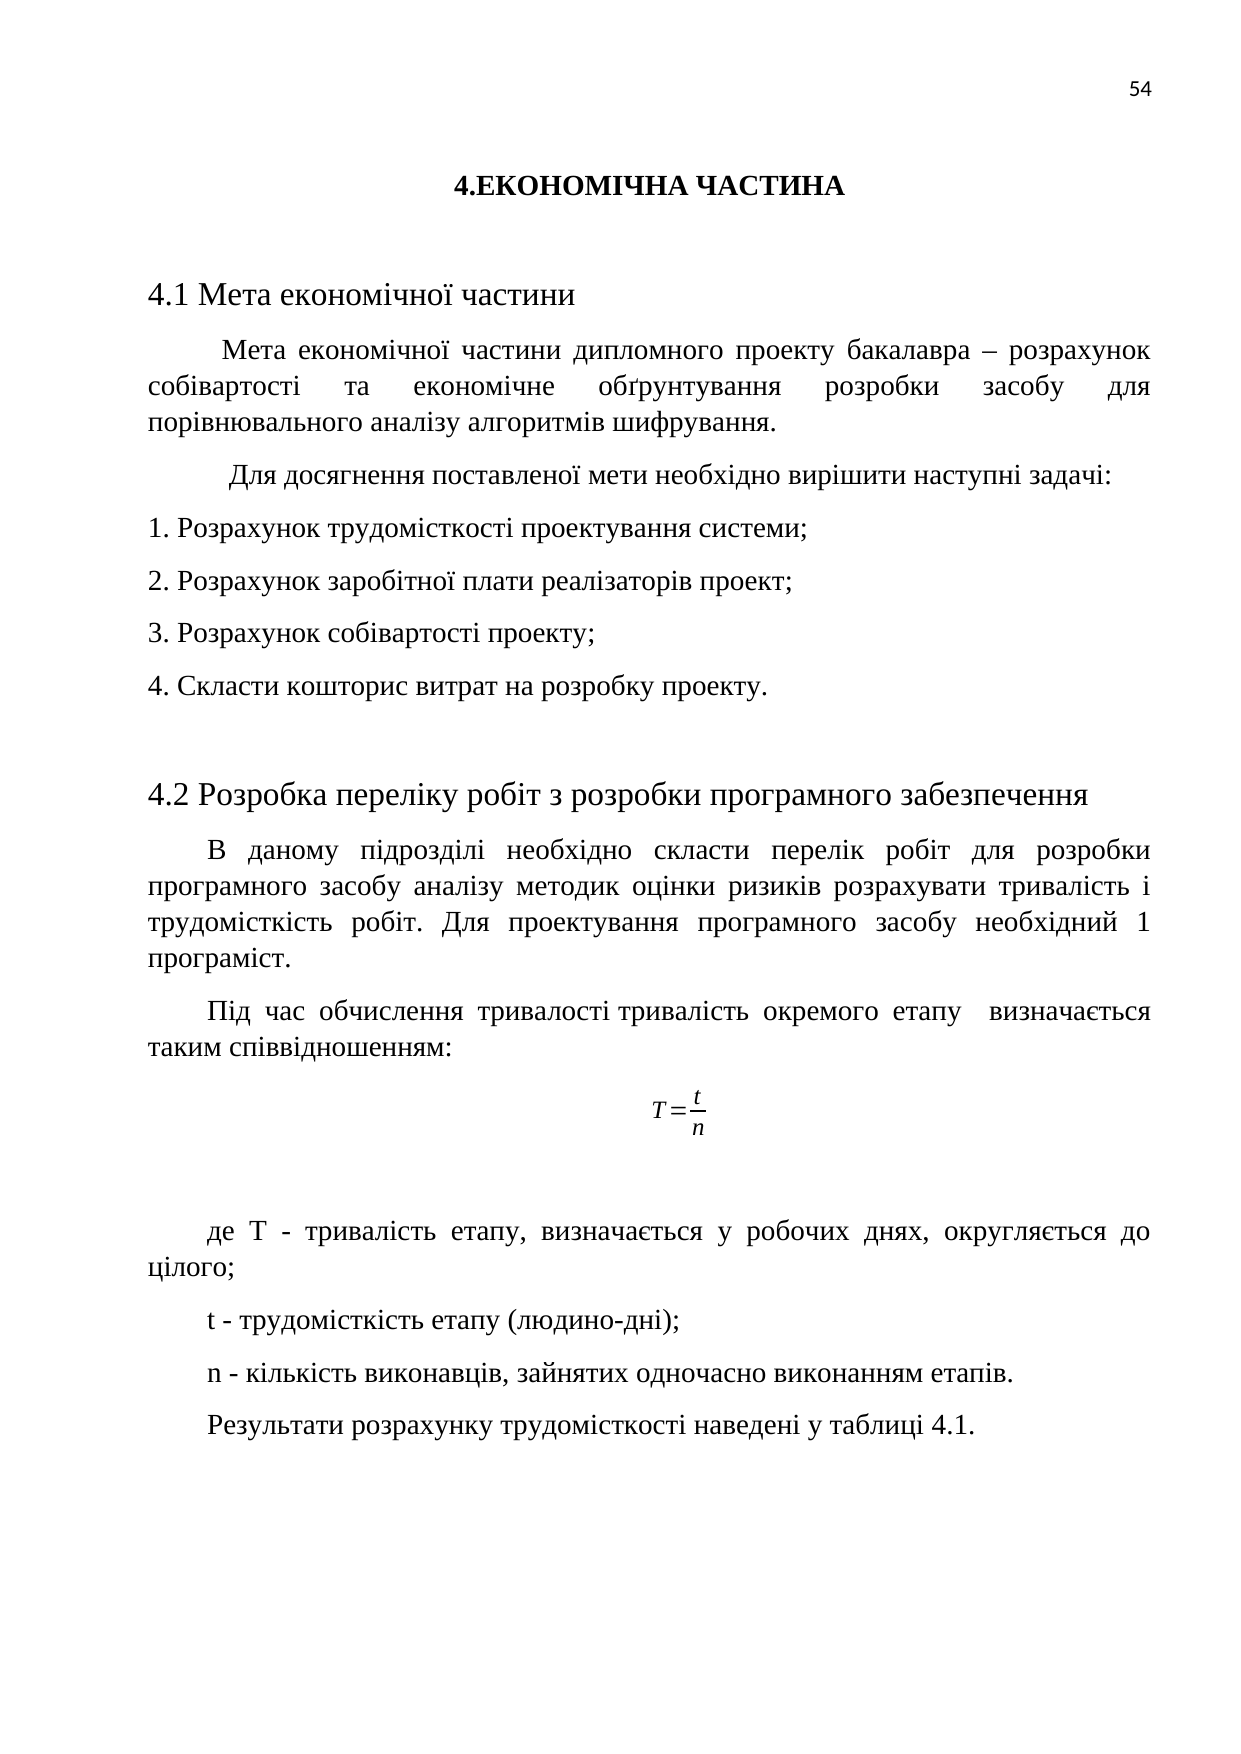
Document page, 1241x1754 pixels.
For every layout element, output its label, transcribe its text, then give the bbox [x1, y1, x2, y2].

text n - кількість виконавців, зайнятих одночасно виконанням етапів. [148, 1355, 1152, 1388]
text 4.2 Розробка переліку робіт з розробки програмного забезпечення [148, 774, 1152, 812]
text Результати розрахунку трудомісткості наведені у таблиці 4.1. [148, 1407, 1152, 1441]
text t - трудомісткість етапу (людино-дні); [148, 1302, 1152, 1335]
text 4.ЕКОНОМІЧНА ЧАСТИНА [148, 168, 1152, 202]
text 1. Розрахунок трудомісткості проектування системи; [148, 510, 1152, 543]
text В даному підрозділі необхідно скласти перелік робіт для розробки програмного засобу аналізу методик оцінки ризиків розрахувати тривалість і трудомісткість робіт. Для проектування програмного засобу необхідний 1 програміст. [148, 832, 1152, 974]
text 4.1 Мета економічної частини [148, 274, 1152, 312]
text 2. Розрахунок заробітної плати реалізаторів проект; [148, 563, 1152, 596]
text де T - тривалість етапу, визначається у робочих днях, округляється до цілого; [148, 1213, 1152, 1283]
text 3. Розрахунок собівартості проекту; [148, 616, 1152, 649]
text Під час обчислення тривалості тривалість окремого етапу визначається таким співвідношенням: [148, 993, 1152, 1063]
text Для досягнення поставленої мети необхідно вирішити наступні задачі: [148, 457, 1152, 491]
text Мета економічної частини дипломного проекту бакалавра – розрахунок собівартості та економічне обґрунтування розробки засобу для порівнювального аналізу алгоритмів шифрування. [148, 332, 1152, 438]
text 4. Скласти кошторис витрат на розробку проекту. [148, 668, 1152, 702]
